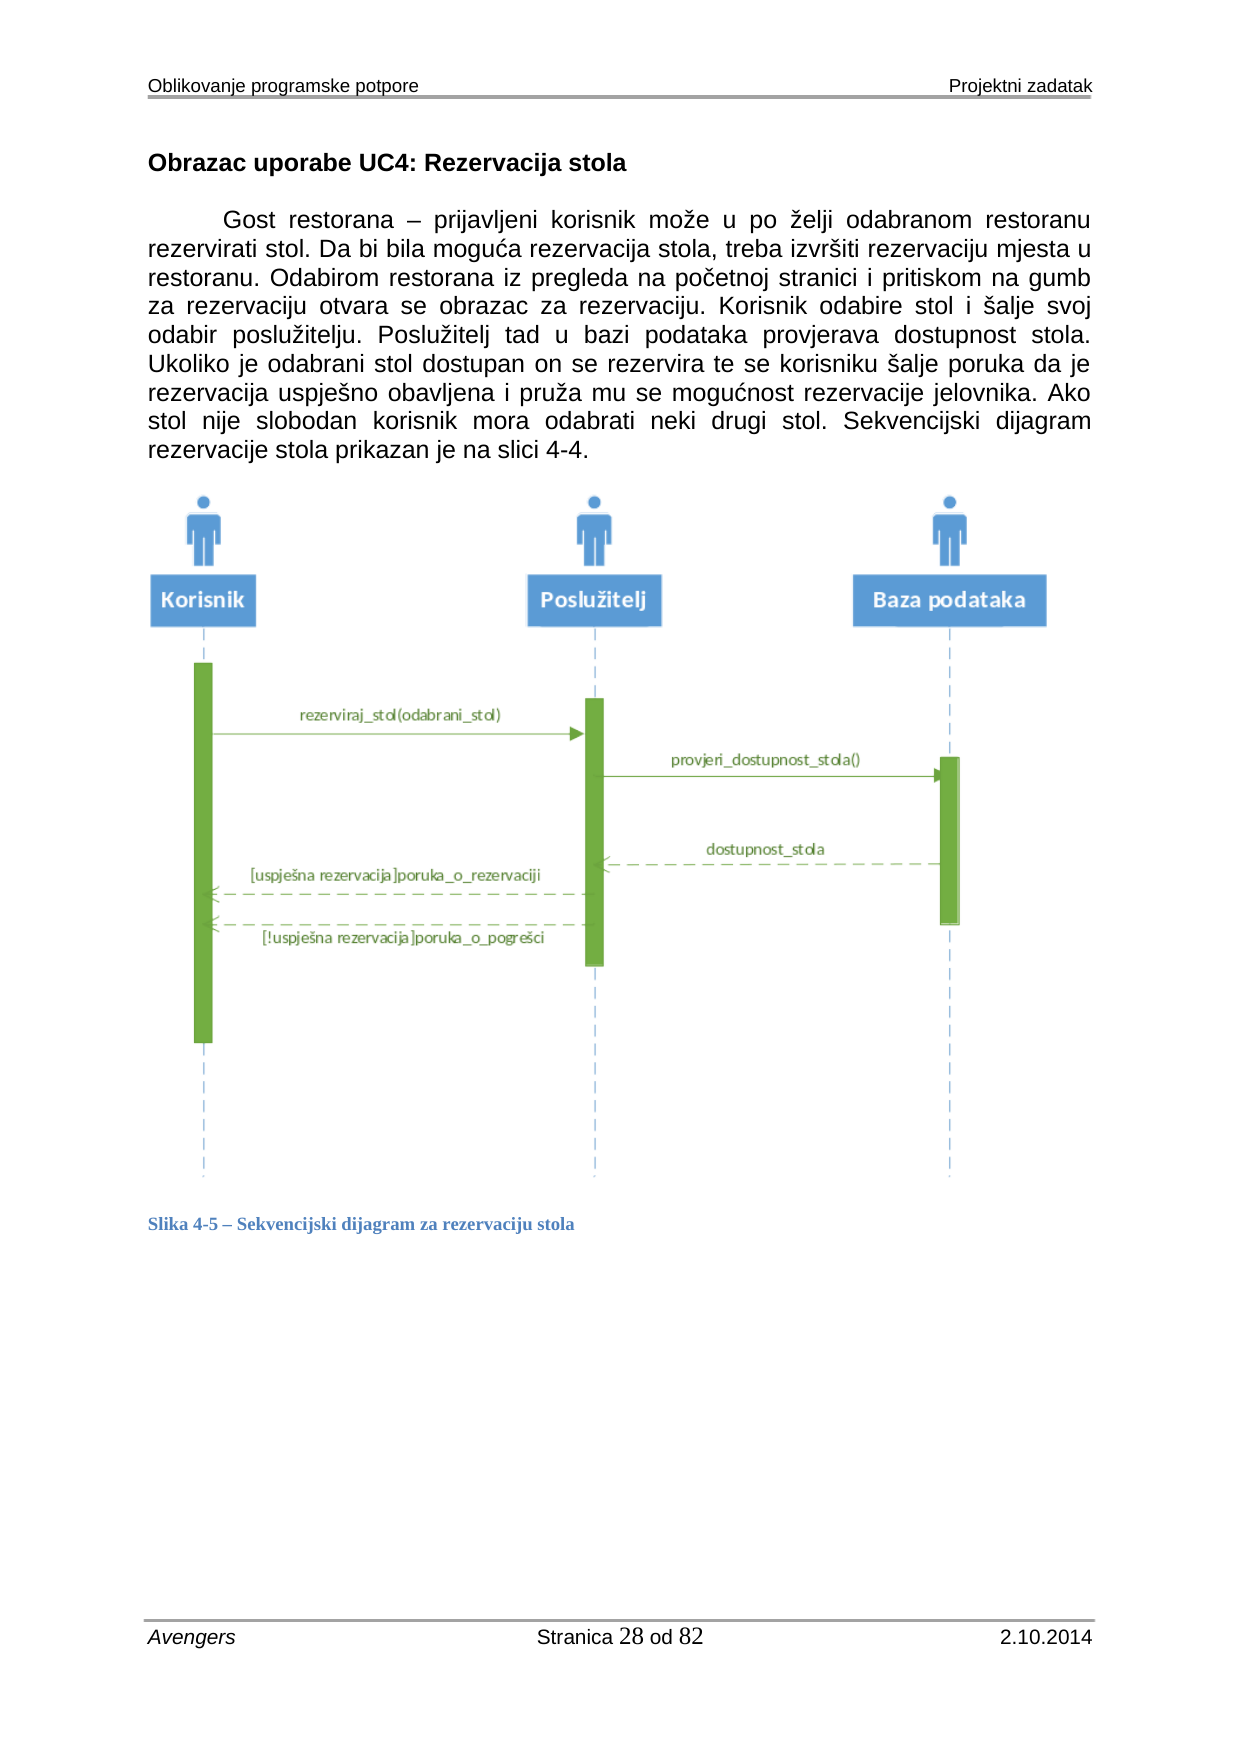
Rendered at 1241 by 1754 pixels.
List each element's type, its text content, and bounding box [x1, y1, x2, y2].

text Gost restorana – prijavljeni korisnik može u po želji odabranom restoranu rezervirati stol. Da bi bila moguća rezervacija stola, treba izvršiti rezervaciju mjesta u restoranu. Odabirom restorana iz pregleda na početnoj stranici i pritiskom na gumb za rezervaciju otvara se obrazac za rezervaciju. Korisnik odabire stol i šalje svoj odabir poslužitelju. Poslužitelj tad u bazi podataka provjerava dostupnost stola. Ukoliko je odabrani stol dostupan on se rezervira te se korisniku šalje poruka da je rezervacija uspješno obavljena i pruža mu se mogućnost rezervacije jelovnika. Ako stol nije slobodan korisnik mora odabrati neki drugi stol. Sekvencijski dijagram rezervacije stola prikazan je na slici 4-4. [148, 205, 1093, 464]
text Obrazac uporabe UC4: Rezervacija stola [148, 148, 1093, 176]
picture [147, 95, 1092, 99]
